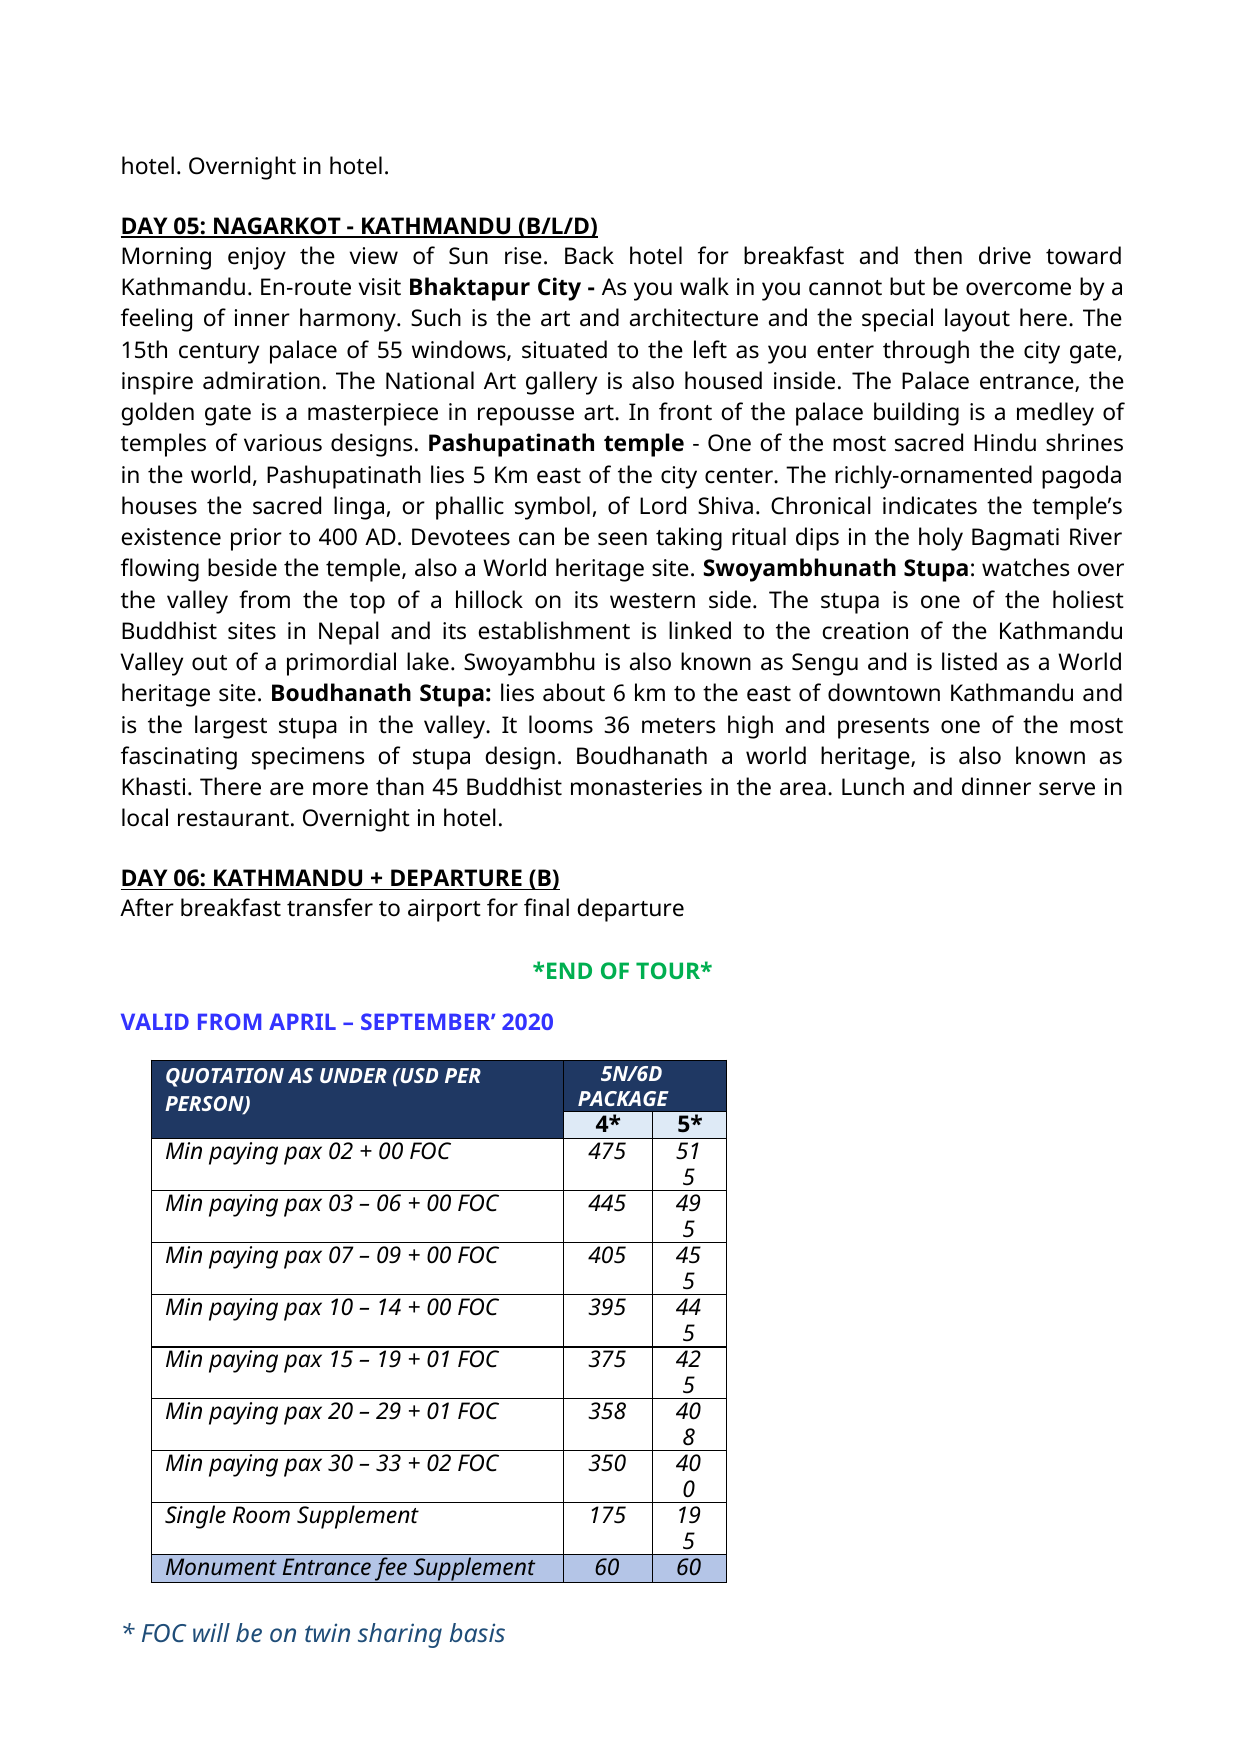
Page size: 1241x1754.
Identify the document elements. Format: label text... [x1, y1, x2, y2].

table_cell 445 [564, 1191, 652, 1242]
subtitle DAY 06: KATHMANDU + DEPARTURE (B) [120, 865, 1124, 892]
table_cell Min paying pax 20 – 29 + 01 FOC [152, 1399, 563, 1450]
table_cell 455 [653, 1243, 726, 1294]
table_cell 5* [653, 1112, 726, 1138]
table_cell 400 [653, 1451, 726, 1502]
table_cell 358 [564, 1399, 652, 1450]
table_cell 60 [564, 1555, 652, 1582]
table_cell 515 [653, 1139, 726, 1190]
table_cell 195 [653, 1503, 726, 1554]
subtitle DAY 05: NAGARKOT - KATHMANDU (B/L/D) [120, 212, 1124, 240]
table_cell 405 [564, 1243, 652, 1294]
text Morning enjoy the view of Sun rise. Back hotel for breakfast and then drive toward Kathmandu. En-route visit Bhaktapur City - As you walk in you cannot but be overcome by a feeling of inner harmony. Such is the art and architecture and the special layout here. The 15th century palace of 55 windows, situated to the left as you enter through the city gate, inspire admiration. The National Art gallery is also housed inside. The Palace entrance, the golden gate is a masterpiece in repousse art. In front of the palace building is a medley of temples of various designs. Pashupatinath temple - One of the most sacred Hindu shrines in the world, Pashupatinath lies 5 Km east of the city center. The richly-ornamented pagoda houses the sacred linga, or phallic symbol, of Lord Shiva. Chronical indicates the temple’s existence prior to 400 AD. Devotees can be seen taking ritual dips in the holy Bagmati River flowing beside the temple, also a World heritage site. Swoyambhunath Stupa: watches over the valley from the top of a hillock on its western side. The stupa is one of the holiest Buddhist sites in Nepal and its establishment is linked to the creation of the Kathmandu Valley out of a primordial lake. Swoyambhu is also known as Sengu and is listed as a World heritage site. Boudhanath Stupa: lies about 6 km to the east of downtown Kathmandu and is the largest stupa in the valley. It looms 36 meters high and presents one of the most fascinating specimens of stupa design. Boudhanath a world heritage, is also known as Khasti. There are more than 45 Buddhist monasteries in the area. Lunch and dinner serve in local restaurant. Overnight in hotel. [120, 240, 1124, 833]
table_cell Monument Entrance fee Supplement [152, 1555, 563, 1582]
table_cell Single Room Supplement [152, 1503, 563, 1554]
table_cell 60 [653, 1555, 726, 1582]
table_cell 175 [564, 1503, 652, 1554]
table_cell 445 [653, 1295, 726, 1346]
table_cell 395 [564, 1295, 652, 1346]
table_cell 475 [564, 1139, 652, 1190]
subtitle * FOC will be on twin sharing basis [120, 1616, 1154, 1650]
subtitle VALID FROM APRIL – SEPTEMBER’ 2020 [120, 1006, 1124, 1037]
table_cell Min paying pax 03 – 06 + 00 FOC [152, 1191, 563, 1242]
table_cell 495 [653, 1191, 726, 1242]
table_cell 425 [653, 1348, 726, 1398]
table_header 5N/6D PACKAGE [564, 1061, 726, 1111]
text *END OF TOUR* [120, 954, 1124, 986]
text After breakfast transfer to airport for final departure [120, 892, 1124, 924]
table_cell Min paying pax 30 – 33 + 02 FOC [152, 1451, 563, 1502]
table_cell Min paying pax 15 – 19 + 01 FOC [152, 1348, 563, 1398]
table_header QUOTATION AS UNDER (USD PER PERSON) [152, 1061, 563, 1138]
table_cell 4* [564, 1112, 652, 1138]
table_cell 375 [564, 1348, 652, 1398]
table_cell 350 [564, 1451, 652, 1502]
table_cell Min paying pax 02 + 00 FOC [152, 1139, 563, 1190]
table_cell Min paying pax 10 – 14 + 00 FOC [152, 1295, 563, 1346]
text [120, 150, 1124, 181]
table_cell Min paying pax 07 – 09 + 00 FOC [152, 1243, 563, 1294]
table_cell 408 [653, 1399, 726, 1450]
